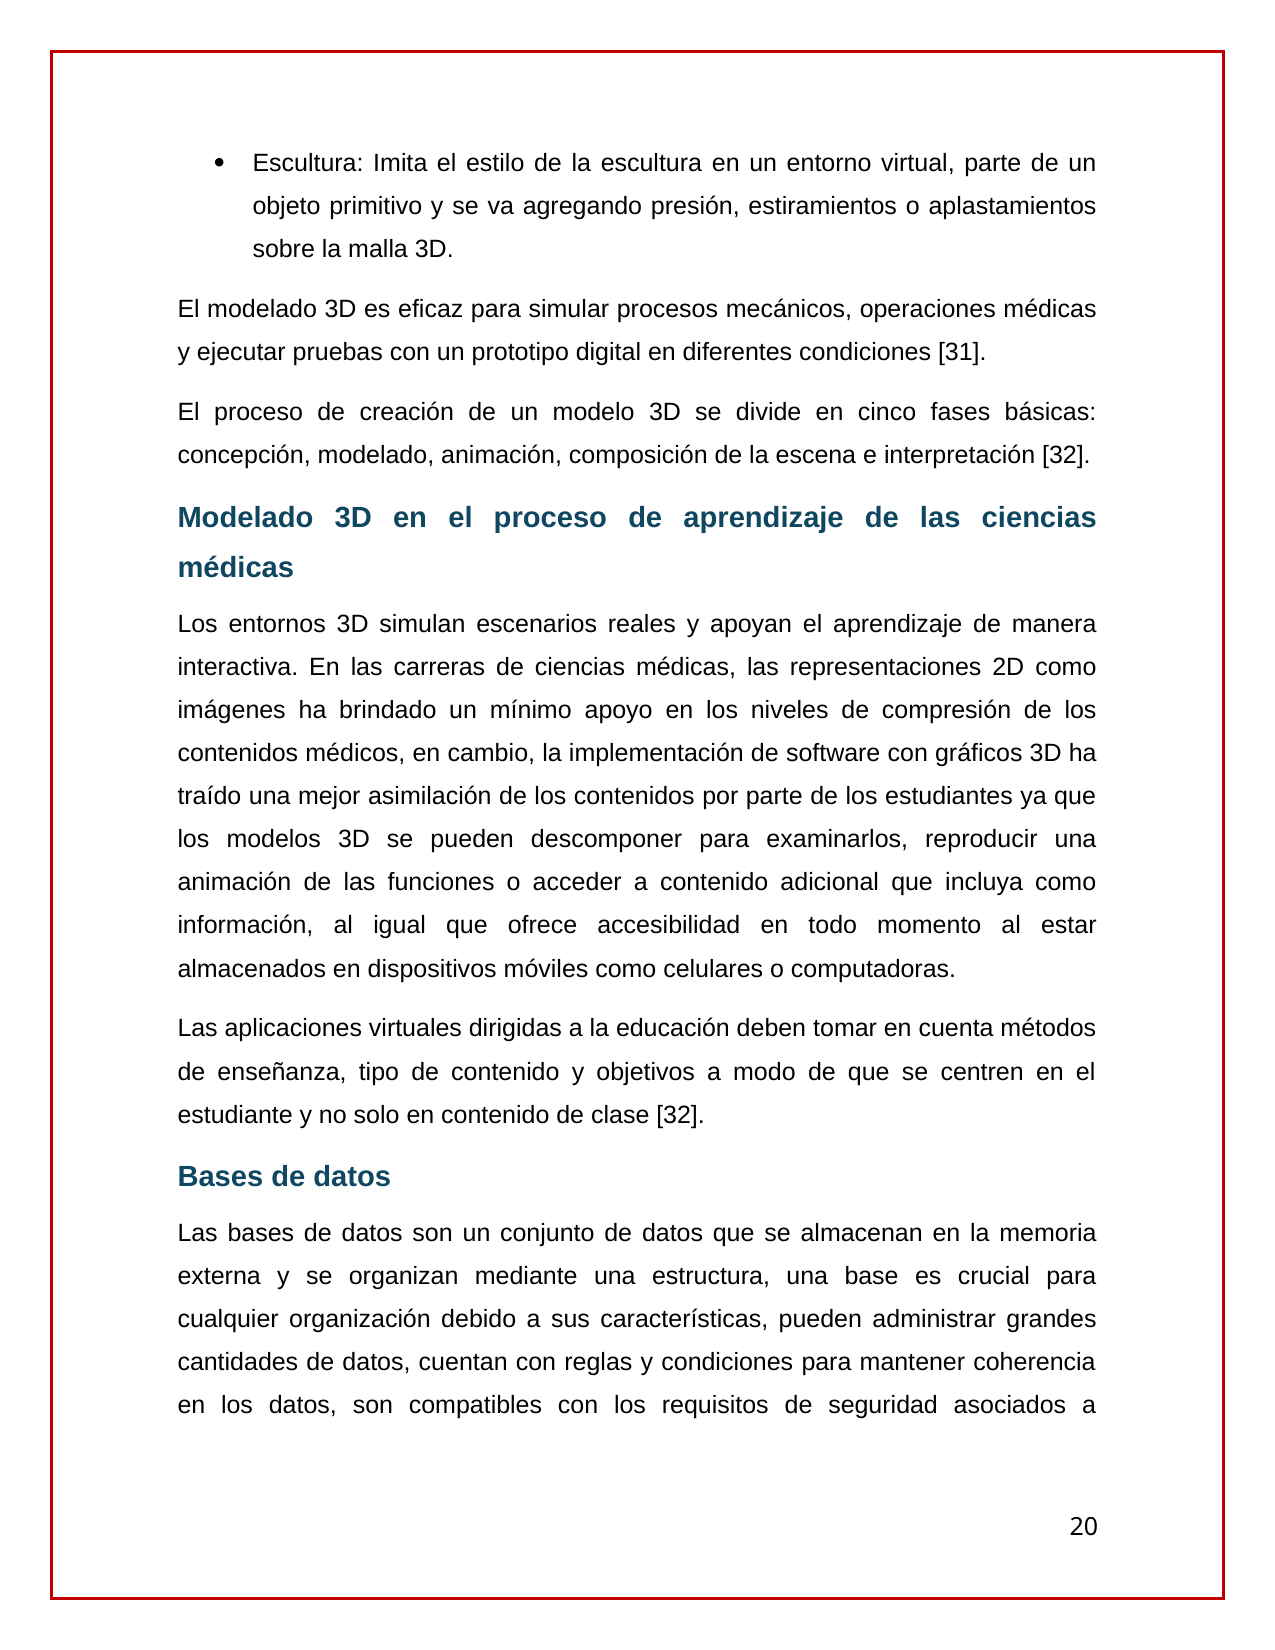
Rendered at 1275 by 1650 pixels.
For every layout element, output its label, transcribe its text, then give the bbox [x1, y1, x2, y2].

subtitle Bases de datos [177, 1159, 1098, 1193]
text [177, 1218, 1098, 1419]
text Las aplicaciones virtuales dirigidas a la educación deben tomar en cuenta métodos de enseñanza, tipo de contenido y objetivos a modo de que se centren en el estudiante y no solo en contenido de clase [32]. [177, 1013, 1098, 1128]
subtitle Modelado 3D en el proceso de aprendizaje de las ciencias médicas [177, 499, 1098, 583]
text Los entornos 3D simulan escenarios reales y apoyan el aprendizaje de manera interactiva. En las carreras de ciencias médicas, las representaciones 2D como imágenes ha brindado un mínimo apoyo en los niveles de compresión de los contenidos médicos, en cambio, la implementación de software con gráficos 3D ha traído una mejor asimilación de los contenidos por parte de los estudiantes ya que los modelos 3D se pueden descomponer para examinarlos, reproducir una animación de las funciones o acceder a contenido adicional que incluya como información, al igual que ofrece accesibilidad en todo momento al estar almacenados en dispositivos móviles como celulares o computadoras. [177, 608, 1098, 982]
text El modelado 3D es eficaz para simular procesos mecánicos, operaciones médicas y ejecutar pruebas con un prototipo digital en diferentes condiciones [31]. [177, 294, 1098, 366]
text El proceso de creación de un modelo 3D se divide en cinco fases básicas: concepción, modelado, animación, composición de la escena e interpretación [32]. [177, 397, 1098, 468]
list Escultura: Imita el estilo de la escultura en un entorno virtual, parte de un objeto primitivo y se va agregando presión, estiramientos o aplastamientos sobre la malla 3D. [215, 148, 1098, 263]
